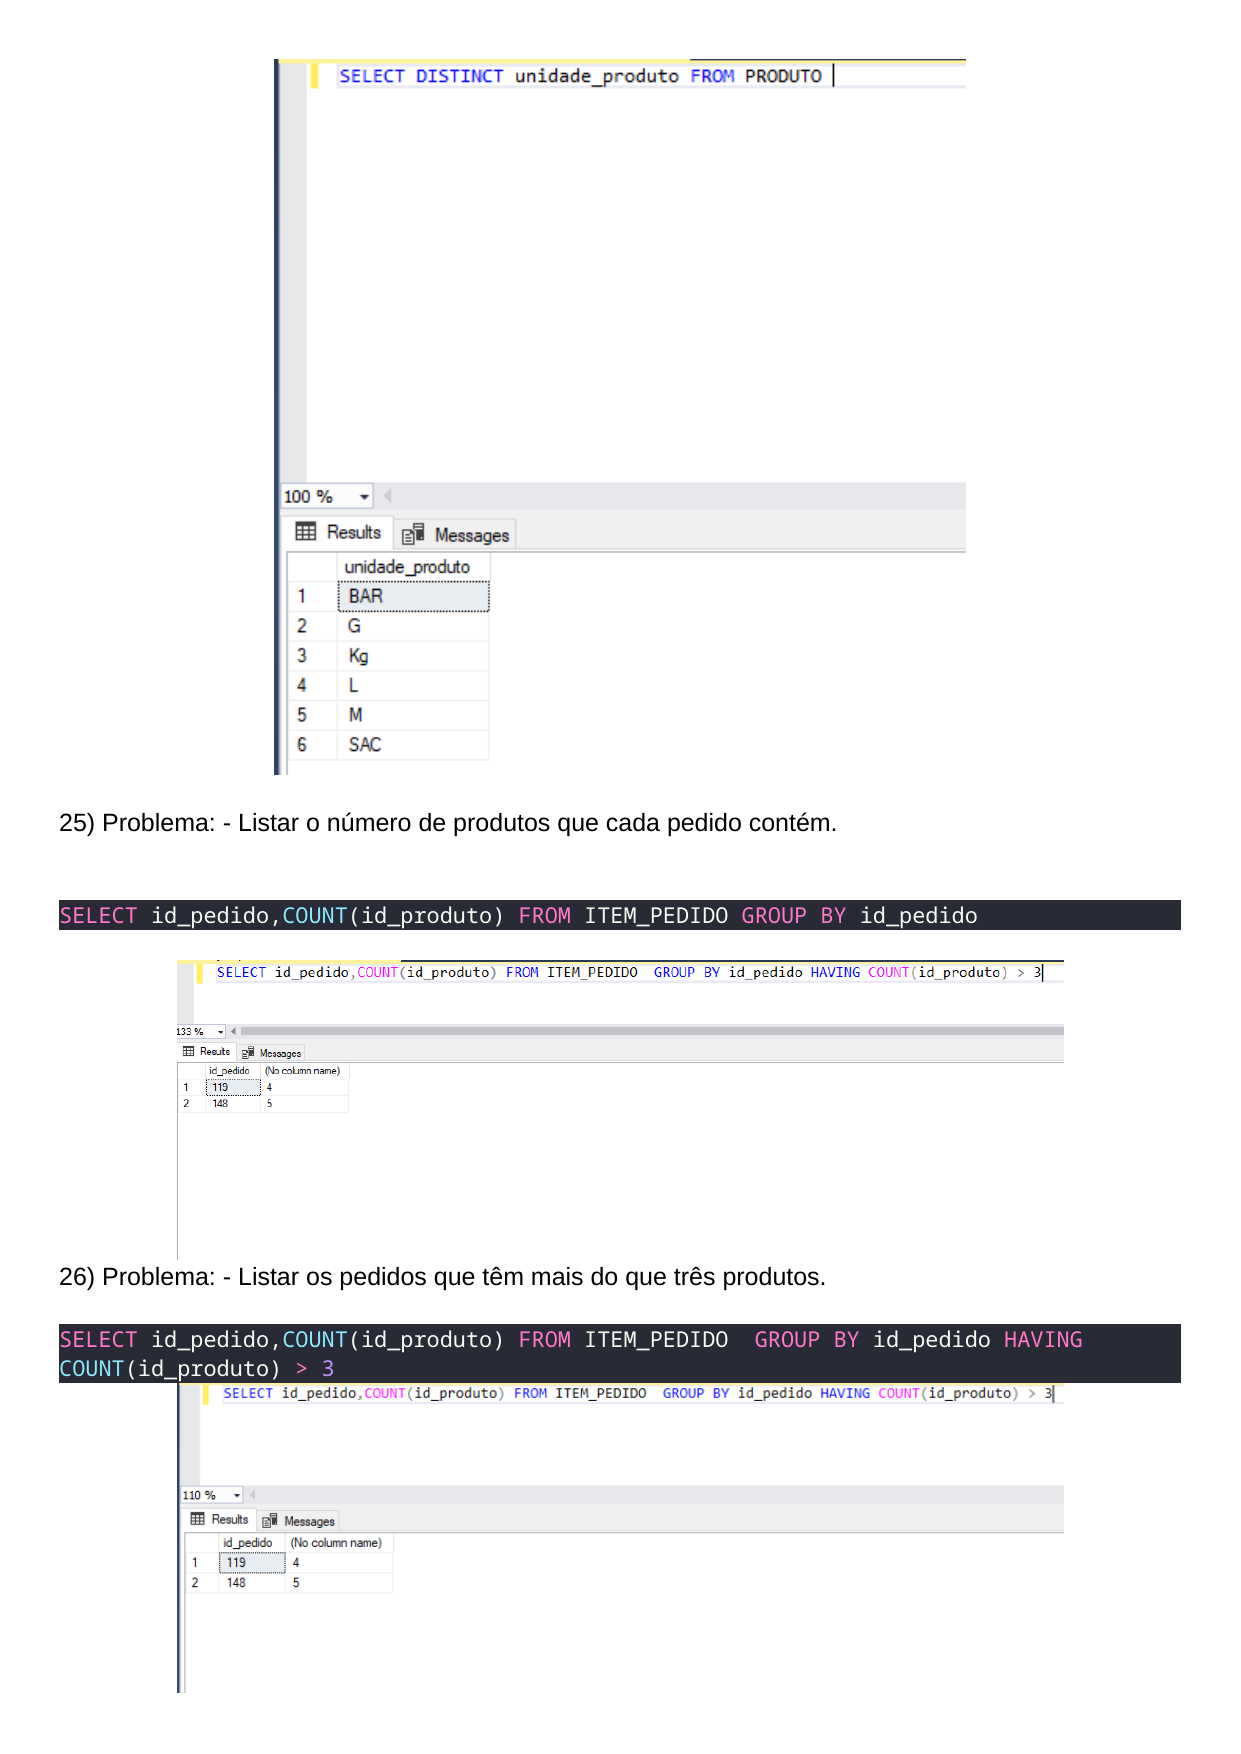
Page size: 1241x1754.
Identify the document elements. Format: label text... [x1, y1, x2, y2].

text SELECT id_pedido,COUNT(id_produto) FROM ITEM_PEDIDO GROUP BY id_pedido HAVING COUNT(id_produto) > 3 [59, 1324, 1181, 1383]
text SELECT id_pedido,COUNT(id_produto) FROM ITEM_PEDIDO GROUP BY id_pedido [59, 900, 1181, 930]
picture [274, 59, 966, 775]
picture [177, 1383, 1064, 1693]
text 26) Problema: - Listar os pedidos que têm mais do que três produtos. [59, 1262, 1181, 1290]
text 25) Problema: - Listar o número de produtos que cada pedido contém. [59, 808, 1181, 837]
picture [177, 960, 1064, 1260]
